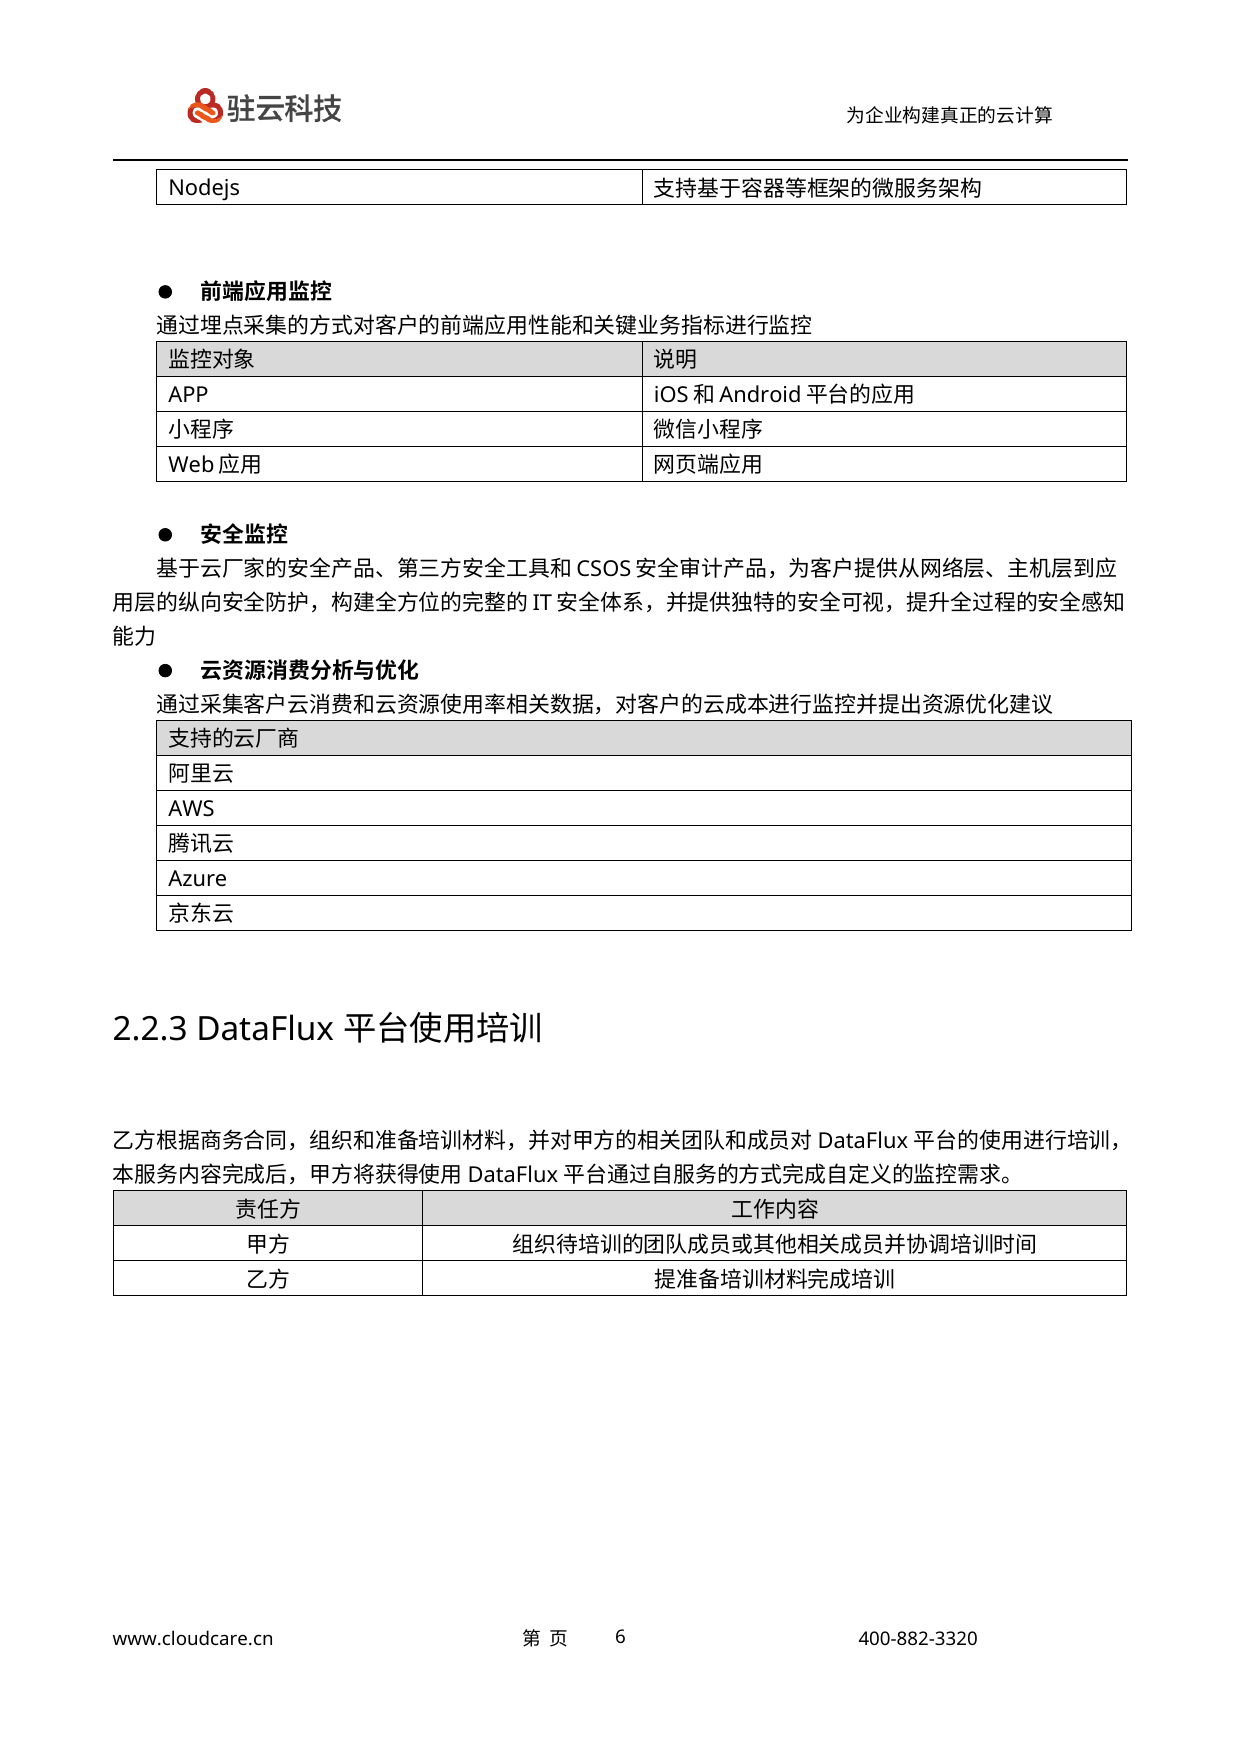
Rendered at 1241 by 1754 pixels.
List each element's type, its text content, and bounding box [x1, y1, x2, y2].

table_header 责任方 [114, 1191, 422, 1225]
text 乙方根据商务合同，组织和准备培训材料，并对甲方的相关团队和成员对 DataFlux 平台的使用进行培训，本服务内容完成后，甲方将获得使用 DataFlux 平台通过自服务的方式完成自定义的监控需求。 [112, 1122, 1128, 1190]
table_cell 乙方 [114, 1261, 422, 1295]
table_header 监控对象 [157, 342, 642, 376]
table_cell APP [157, 377, 642, 411]
text 通过埋点采集的方式对客户的前端应用性能和关键业务指标进行监控 [112, 307, 1128, 341]
table_cell 小程序 [157, 412, 642, 446]
list 云资源消费分析与优化 [157, 652, 1128, 686]
table_cell 阿里云 [157, 756, 1131, 790]
table_cell 微信小程序 [643, 412, 1126, 446]
table_cell 腾讯云 [157, 826, 1131, 860]
table_cell Web应用 [157, 447, 642, 481]
text 通过采集客户云消费和云资源使用率相关数据，对客户的云成本进行监控并提出资源优化建议 [112, 686, 1128, 720]
table_cell 网页端应用 [643, 447, 1126, 481]
table_cell 甲方 [114, 1226, 422, 1260]
table_cell 支持基于容器等框架的微服务架构 [643, 170, 1126, 204]
table_header 说明 [643, 342, 1126, 376]
table_header 支持的云厂商 [157, 721, 1131, 755]
table_cell 京东云 [157, 896, 1131, 930]
table_cell Nodejs [157, 170, 642, 204]
text 基于云厂家的安全产品、第三方安全工具和CSOS安全审计产品，为客户提供从网络层、主机层到应用层的纵向安全防护，构建全方位的完整的IT安全体系，并提供独特的安全可视，提升全过程的安全感知能力 [112, 550, 1128, 652]
table_cell 提准备培训材料完成培训 [423, 1261, 1126, 1295]
picture [187, 88, 341, 123]
table_cell 组织待培训的团队成员或其他相关成员并协调培训时间 [423, 1226, 1126, 1260]
list 前端应用监控 [157, 273, 1128, 307]
table_cell iOS和Android平台的应用 [643, 377, 1126, 411]
table_cell AWS [157, 791, 1131, 825]
table_header 工作内容 [423, 1191, 1126, 1225]
table_cell Azure [157, 861, 1131, 895]
subtitle 2.2.3 DataFlux 平台使用培训 [112, 992, 1128, 1060]
list 安全监控 [157, 516, 1128, 550]
